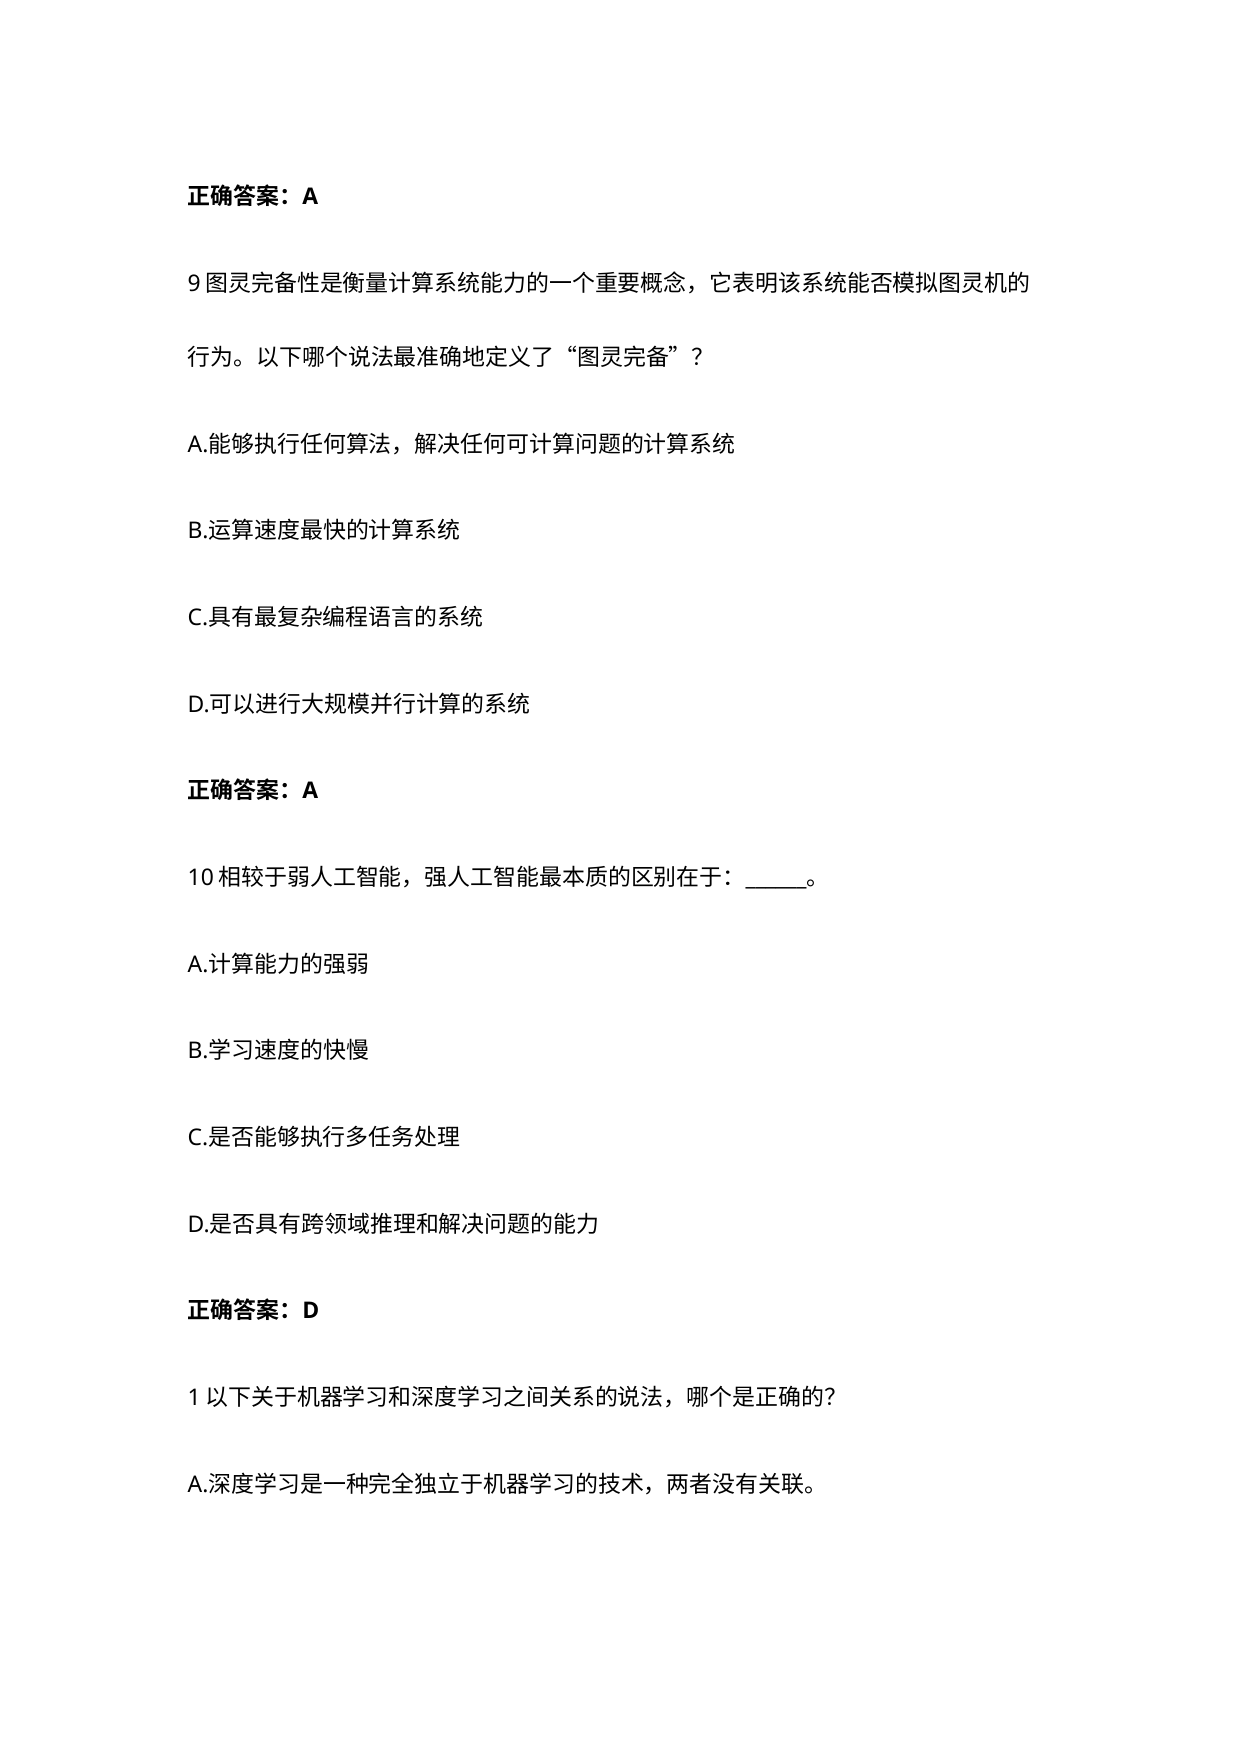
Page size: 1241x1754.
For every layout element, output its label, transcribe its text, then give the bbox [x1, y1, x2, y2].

text C.是否能够执行多任务处理 [187, 1103, 1053, 1168]
text D.可以进行大规模并行计算的系统 [187, 670, 1053, 735]
text 10相较于弱人工智能，强人工智能最本质的区别在于：______。 [187, 843, 1053, 908]
text 正确答案：D [187, 1277, 1053, 1342]
text A.计算能力的强弱 [187, 930, 1053, 995]
text 正确答案：A [187, 162, 1053, 227]
text 9图灵完备性是衡量计算系统能力的一个重要概念，它表明该系统能否模拟图灵机的行为。以下哪个说法最准确地定义了“图灵完备”？ [187, 249, 1053, 388]
text D.是否具有跨领域推理和解决问题的能力 [187, 1190, 1053, 1255]
text B.学习速度的快慢 [187, 1017, 1053, 1082]
text 正确答案：A [187, 757, 1053, 822]
text 1以下关于机器学习和深度学习之间关系的说法，哪个是正确的？ [187, 1363, 1053, 1428]
text B.运算速度最快的计算系统 [187, 497, 1053, 562]
text A.能够执行任何算法，解决任何可计算问题的计算系统 [187, 410, 1053, 475]
text C.具有最复杂编程语言的系统 [187, 583, 1053, 648]
text A.深度学习是一种完全独立于机器学习的技术，两者没有关联。 [187, 1450, 1053, 1515]
